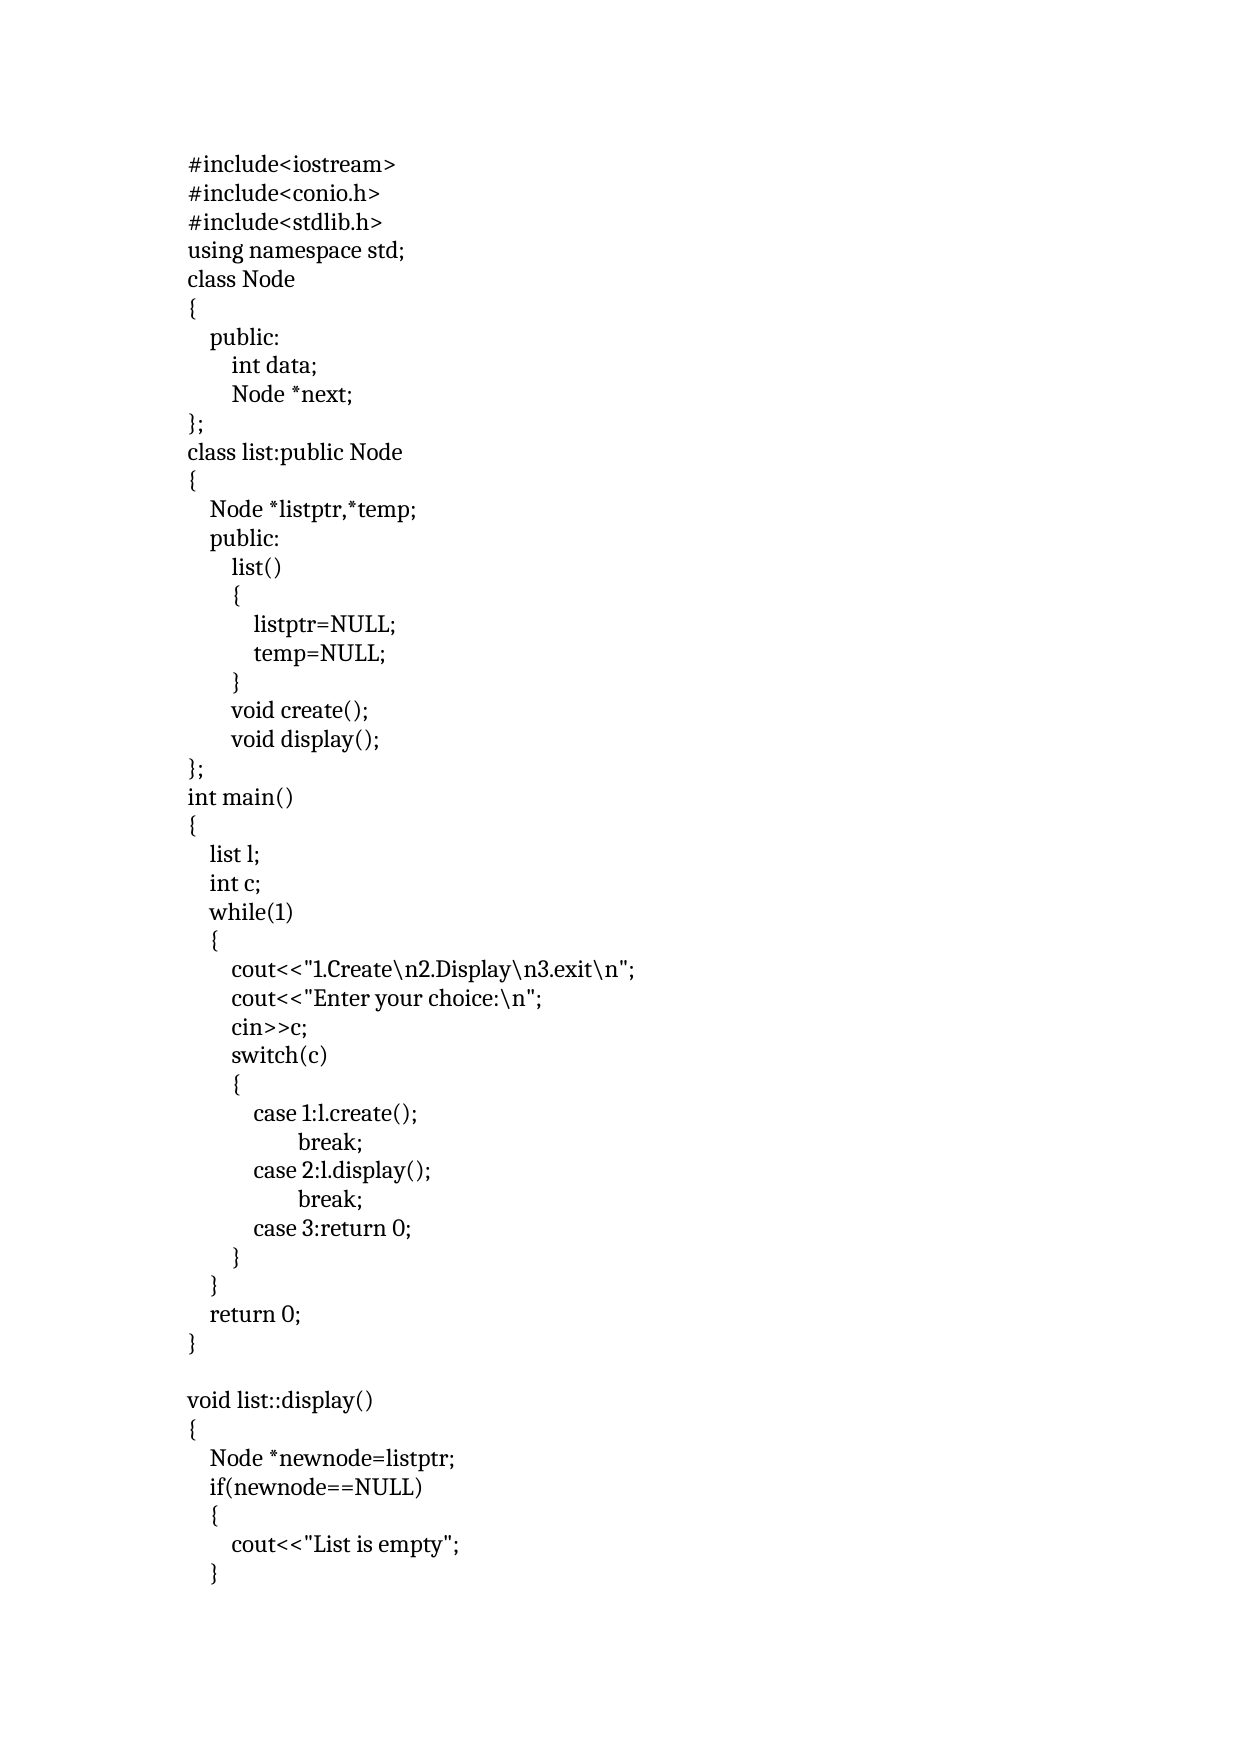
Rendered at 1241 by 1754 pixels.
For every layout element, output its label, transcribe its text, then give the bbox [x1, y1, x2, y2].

text case 2:l.display(); [187, 1156, 1053, 1185]
text void create(); [187, 696, 1053, 725]
text { [187, 1501, 1053, 1530]
text { [187, 294, 1053, 322]
text } [187, 1271, 1053, 1300]
text int main() [187, 782, 1053, 811]
text cout<<"1.Create\n2.Display\n3.exit\n"; [187, 955, 1053, 984]
text class Node [187, 265, 1053, 294]
text int c; [187, 869, 1053, 897]
text break; [187, 1127, 1053, 1156]
text { [187, 581, 1053, 610]
text return 0; [187, 1300, 1053, 1329]
text #include<conio.h> [187, 179, 1053, 207]
text if(newnode==NULL) [187, 1472, 1053, 1501]
text case 3:return 0; [187, 1214, 1053, 1242]
text Node *newnode=listptr; [187, 1444, 1053, 1472]
text using namespace std; [187, 236, 1053, 265]
text } [187, 1559, 1053, 1587]
text list l; [187, 840, 1053, 869]
text switch(c) [187, 1041, 1053, 1070]
text public: [187, 322, 1053, 351]
text list() [187, 552, 1053, 581]
text cout<<"List is empty"; [187, 1530, 1053, 1559]
text void display(); [187, 725, 1053, 754]
text listptr=NULL; [187, 610, 1053, 639]
text } [187, 1329, 1053, 1357]
text temp=NULL; [187, 639, 1053, 667]
text while(1) [187, 897, 1053, 926]
text #include<iostream> [187, 150, 1053, 179]
text break; [187, 1185, 1053, 1214]
text void list::display() [187, 1386, 1053, 1415]
text } [187, 1242, 1053, 1271]
text }; [187, 754, 1053, 782]
text cout<<"Enter your choice:\n"; [187, 984, 1053, 1012]
text { [187, 1415, 1053, 1444]
text } [187, 667, 1053, 696]
text cin>>c; [187, 1012, 1053, 1041]
text { [187, 1070, 1053, 1099]
text { [187, 466, 1053, 495]
text }; [187, 409, 1053, 437]
text case 1:l.create(); [187, 1099, 1053, 1127]
text public: [187, 524, 1053, 552]
text class list:public Node [187, 437, 1053, 466]
text { [187, 811, 1053, 840]
text int data; [187, 351, 1053, 380]
text Node *next; [187, 380, 1053, 409]
text #include<stdlib.h> [187, 207, 1053, 236]
text Node *listptr,*temp; [187, 495, 1053, 524]
text { [187, 926, 1053, 955]
